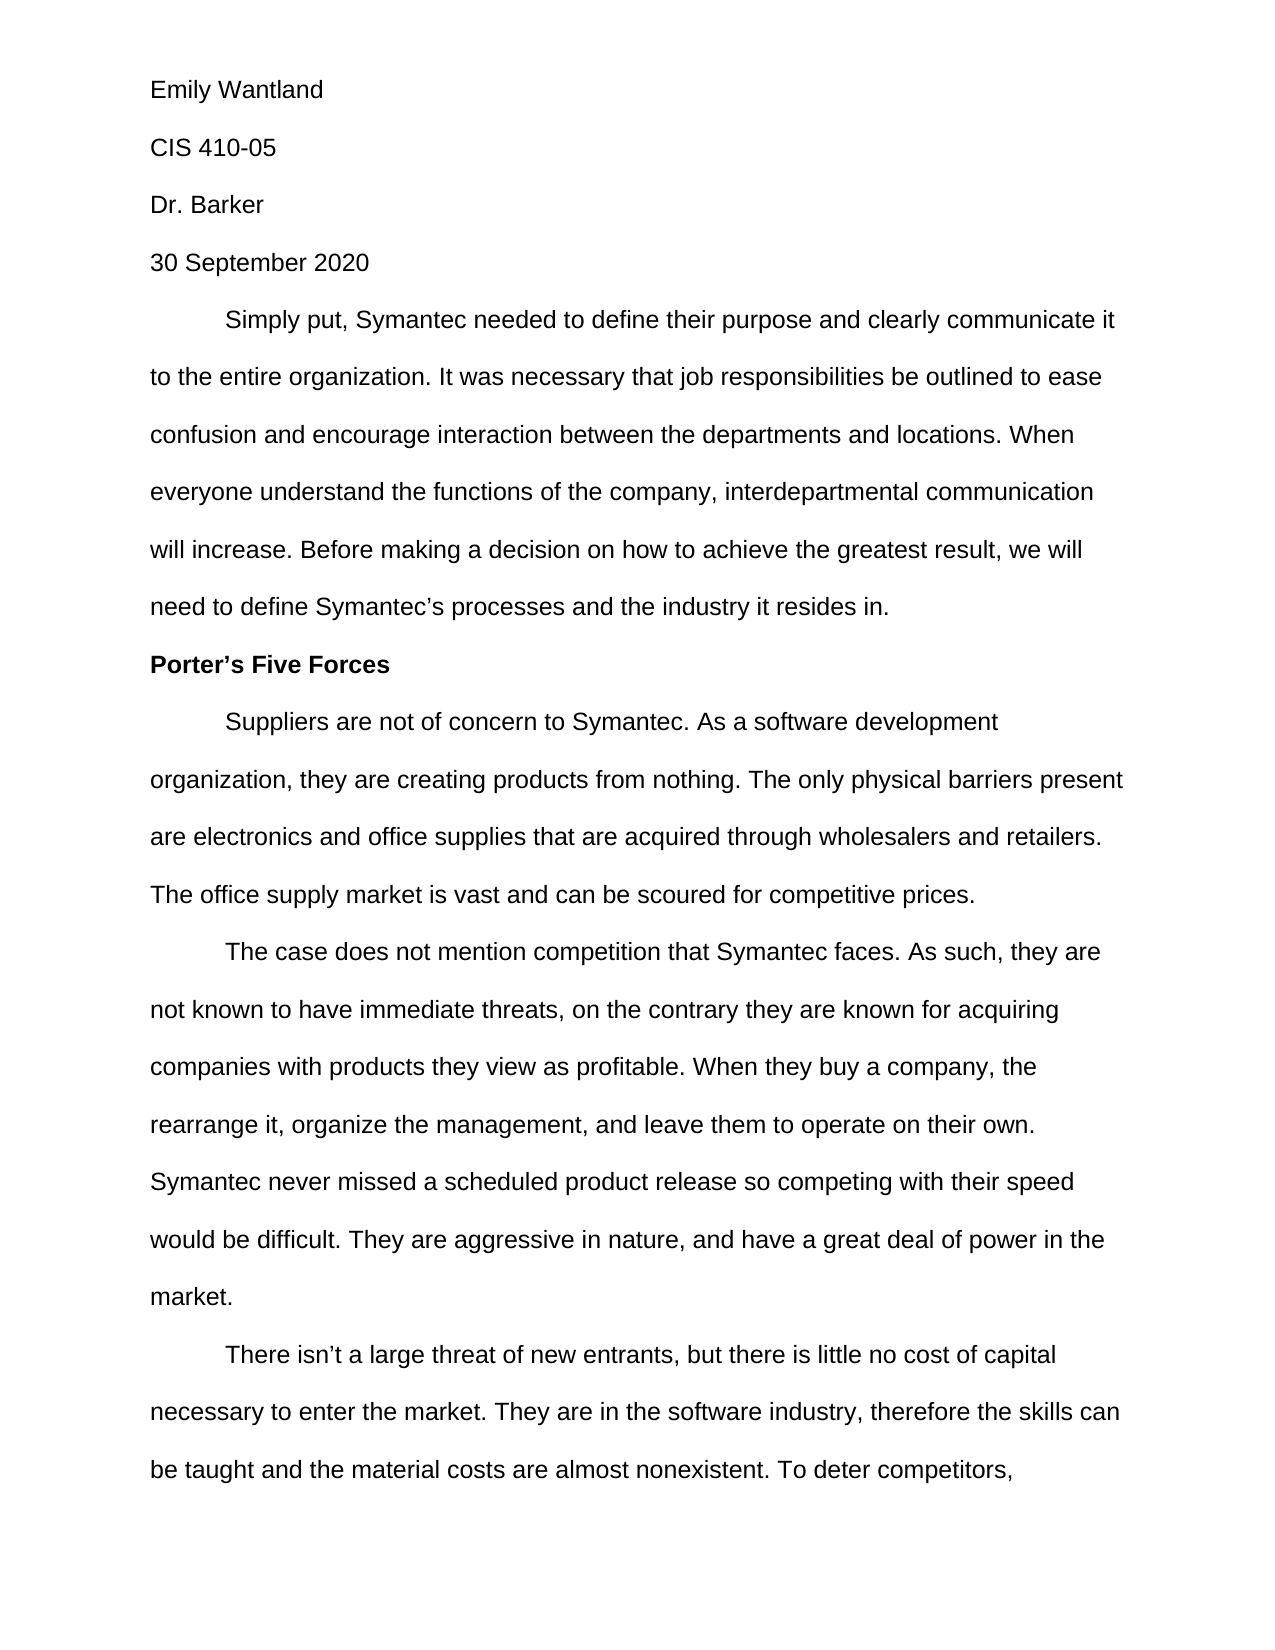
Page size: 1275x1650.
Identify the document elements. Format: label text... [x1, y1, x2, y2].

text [150, 1340, 1125, 1484]
text The case does not mention competition that Symantec faces. As such, they are not known to have immediate threats, on the contrary they are known for acquiring companies with products they view as profitable. When they buy a company, the rearrange it, organize the management, and leave them to operate on their own. Symantec never missed a scheduled product release so competing with their speed would be difficult. They are aggressive in nature, and have a great deal of power in the market. [150, 937, 1125, 1311]
text Porter’s Five Forces [150, 650, 1125, 679]
text Simply put, Symantec needed to define their purpose and clearly communicate it to the entire organization. It was necessary that job responsibilities be outlined to ease confusion and encourage interaction between the departments and locations. When everyone understand the functions of the company, interdepartmental communication will increase. Before making a decision on how to achieve the greatest result, we will need to define Symantec’s processes and the industry it resides in. [150, 305, 1125, 621]
text Suppliers are not of concern to Symantec. As a software development organization, they are creating products from nothing. The only physical barriers present are electronics and office supplies that are acquired through wholesalers and retailers. The office supply market is vast and can be scoured for competitive prices. [150, 707, 1125, 909]
